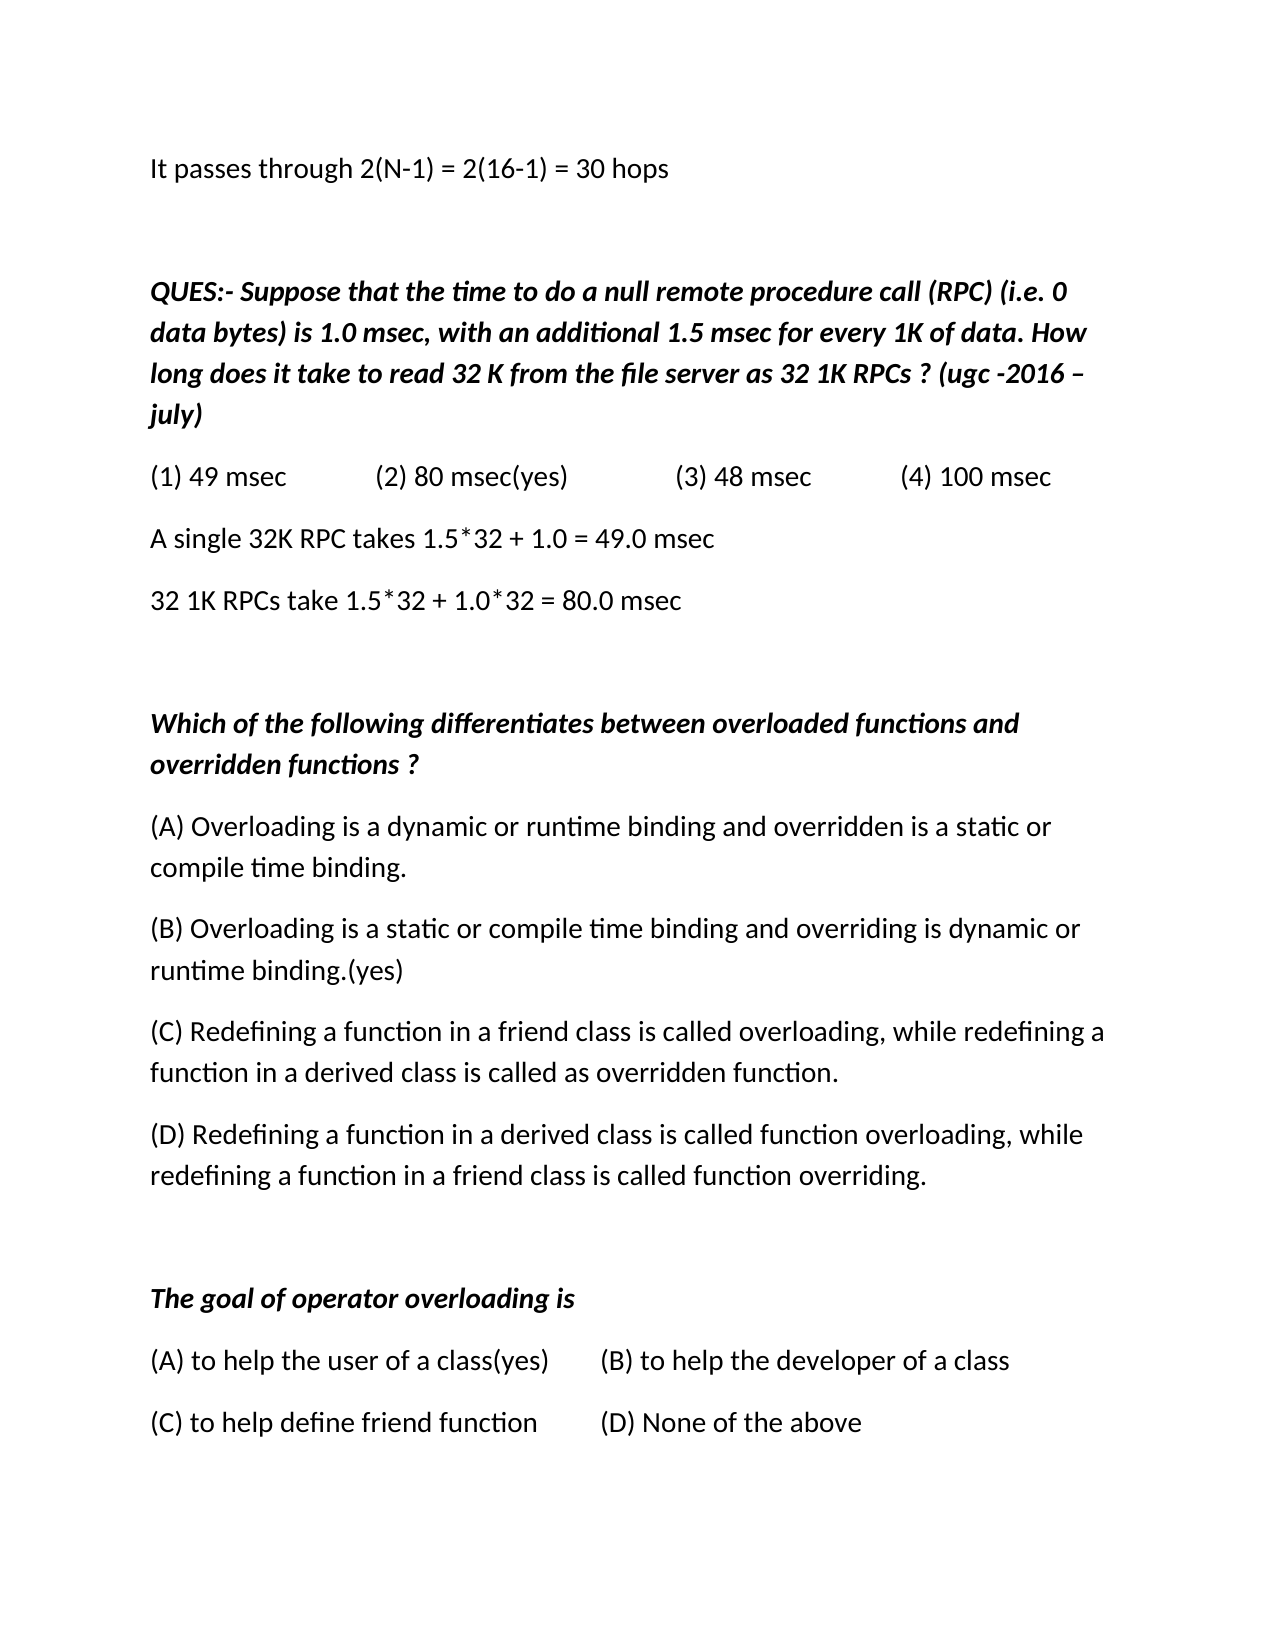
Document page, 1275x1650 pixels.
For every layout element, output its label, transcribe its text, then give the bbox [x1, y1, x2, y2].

text QUES:- Suppose that the time to do a null remote procedure call (RPC) (i.e. 0 data bytes) is 1.0 msec, with an additional 1.5 msec for every 1K of data. How long does it take to read 32 K from the file server as 32 1K RPCs ? (ugc -2016 – july) [150, 273, 1125, 432]
text Which of the following differentiates between overloaded functions and overridden functions ? [150, 705, 1125, 782]
text (B) Overloading is a static or compile time binding and overriding is dynamic or runtime binding.(yes) [150, 911, 1125, 987]
text It passes through 2(N-1) = 2(16-1) = 30 hops [150, 150, 1125, 186]
text The goal of operator overloading is [150, 1281, 1125, 1316]
text 32 1K RPCs take 1.5*32 + 1.0*32 = 80.0 msec [150, 582, 1125, 617]
text (C) Redefining a function in a friend class is called overloading, while redefining a function in a derived class is called as overridden function. [150, 1013, 1125, 1090]
text (D) Redefining a function in a derived class is called function overloading, while redefining a function in a friend class is called function overriding. [150, 1116, 1125, 1193]
text (A) to help the user of a class(yes) (B) to help the developer of a class [150, 1342, 1125, 1378]
text (1) 49 msec (2) 80 msec(yes) (3) 48 msec (4) 100 msec [150, 458, 1125, 494]
text (A) Overloading is a dynamic or runtime binding and overridden is a static or compile time binding. [150, 808, 1125, 884]
text A single 32K RPC takes 1.5*32 + 1.0 = 49.0 msec [150, 520, 1125, 556]
text (C) to help define friend function (D) None of the above [150, 1404, 1125, 1440]
